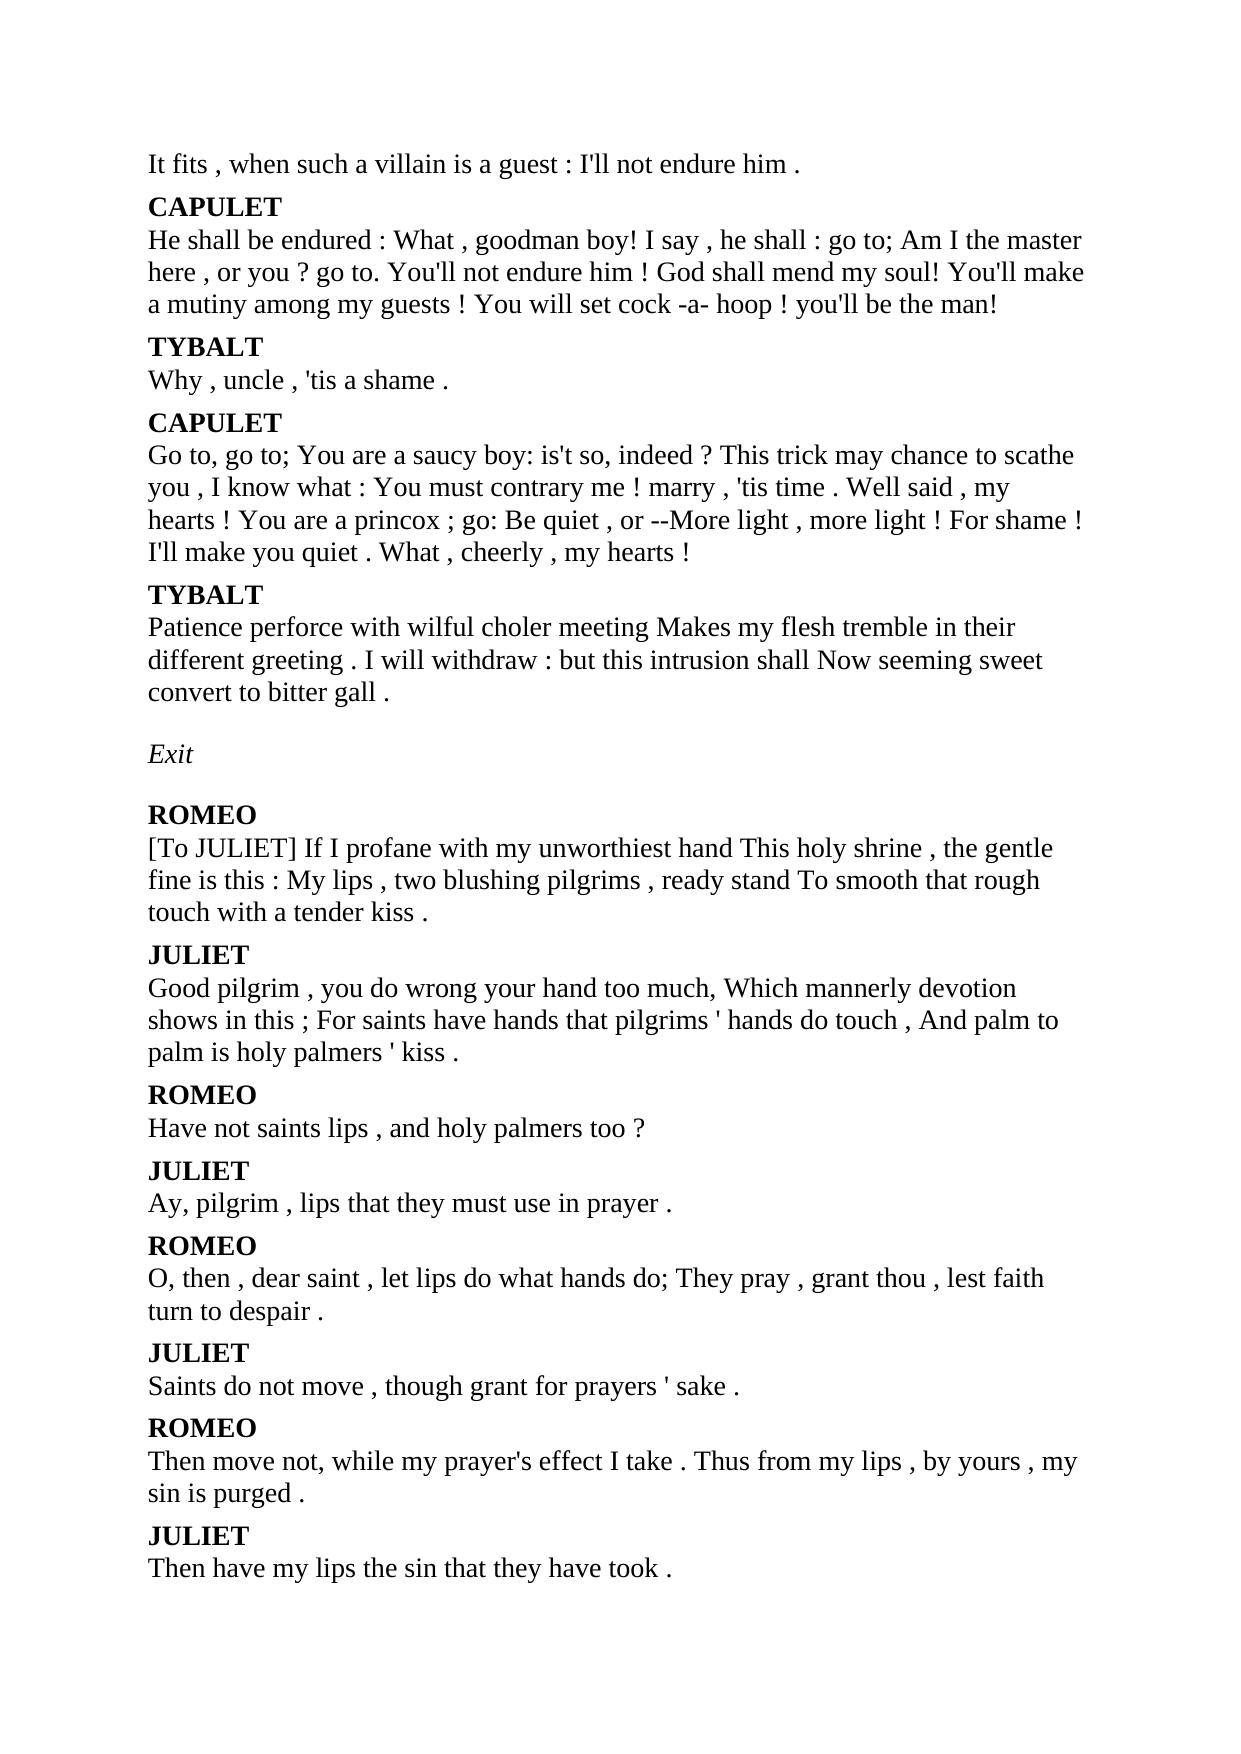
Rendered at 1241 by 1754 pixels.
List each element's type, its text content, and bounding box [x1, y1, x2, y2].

text Saints do not move , though grant for prayers ' sake . [148, 1369, 1093, 1401]
text ROMEO [148, 1412, 1093, 1444]
text JULIET [148, 1153, 1093, 1186]
text [To JULIET] If I profane with my unworthiest hand This holy shrine , the gentle fine is this : My lips , two blushing pilgrims , ready stand To smooth that rough touch with a tender kiss . [148, 831, 1093, 928]
text ROMEO [148, 798, 1093, 831]
text Patience perforce with wilful choler meeting Makes my flesh tremble in their different greeting . I will withdraw : but this intrusion shall Now seeming sweet convert to bitter gall . [148, 610, 1093, 708]
text CAPULET [148, 190, 1093, 223]
text Go to, go to; You are a saucy boy: is't so, indeed ? This trick may chance to scathe you , I know what : You must contrary me ! marry , 'tis time . Well said , my hearts ! You are a princox ; go: Be quiet , or --More light , more light ! For shame ! I'll make you quiet . What , cheerly , my hearts ! [148, 438, 1093, 568]
text Then have my lips the sin that they have took . [148, 1552, 1093, 1584]
text Good pilgrim , you do wrong your hand too much, Which mannerly devotion shows in this ; For saints have hands that pilgrims ' hands do touch , And palm to palm is holy palmers ' kiss . [148, 971, 1093, 1068]
text TYBALT [148, 330, 1093, 363]
text JULIET [148, 1336, 1093, 1369]
text ROMEO [148, 1078, 1093, 1111]
text It fits , when such a villain is a guest : I'll not endure him . [148, 148, 1093, 180]
text Exit [148, 737, 1093, 769]
text ROMEO [148, 1229, 1093, 1261]
text Why , uncle , 'tis a shame . [148, 363, 1093, 395]
text JULIET [148, 1519, 1093, 1552]
text CAPULET [148, 406, 1093, 438]
text JULIET [148, 938, 1093, 971]
text Have not saints lips , and holy palmers too ? [148, 1111, 1093, 1143]
text He shall be endured : What , goodman boy! I say , he shall : go to; Am I the master here , or you ? go to. You'll not endure him ! God shall mend my soul! You'll make a mutiny among my guests ! You will set cock -a- hoop ! you'll be the man! [148, 223, 1093, 320]
text TYBALT [148, 578, 1093, 610]
text Ay, pilgrim , lips that they must use in prayer . [148, 1186, 1093, 1218]
text Then move not, while my prayer's effect I take . Thus from my lips , by yours , my sin is purged . [148, 1444, 1093, 1509]
text O, then , dear saint , let lips do what hands do; They pray , grant thou , lest faith turn to despair . [148, 1261, 1093, 1326]
